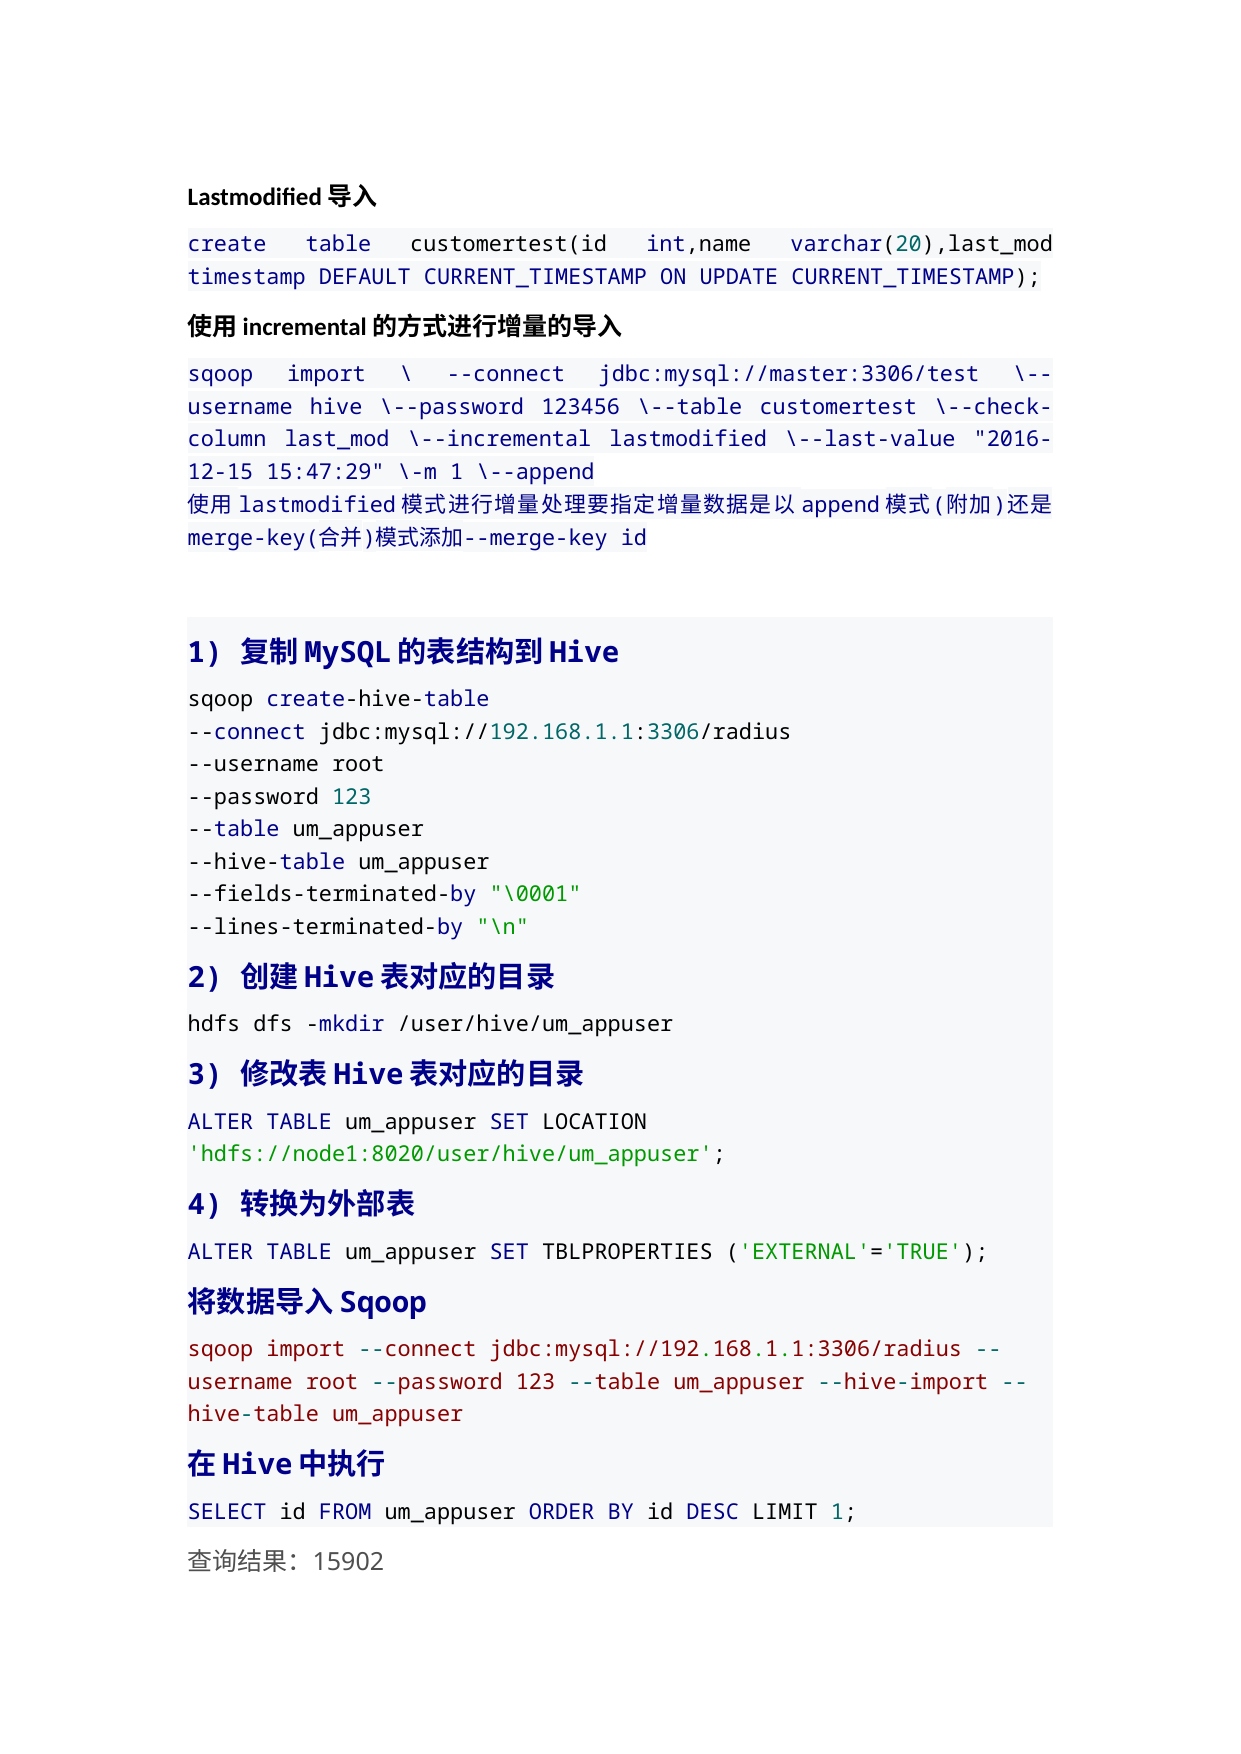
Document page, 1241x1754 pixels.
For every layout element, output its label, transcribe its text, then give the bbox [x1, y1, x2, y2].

text hdfs dfs -mkdir /user/hive/um_appuser [187, 1007, 1053, 1039]
text --hive-table um_appuser [187, 844, 1053, 877]
text 将数据导入Sqoop [187, 1267, 1053, 1332]
text SELECT id FROM um_appuser ORDER BY id DESC LIMIT 1; [187, 1494, 1053, 1527]
text 使用lastmodified模式进行增量处理要指定增量数据是以append模式(附加)还是merge-key(合并)模式添加--merge-key id [187, 487, 1053, 552]
text --connect jdbc:mysql://192.168.1.1:3306/radius [187, 714, 1053, 747]
text 2) 创建Hive表对应的目录 [187, 942, 1053, 1007]
text 使用incremental的方式进行增量的导入 [187, 292, 1053, 357]
text sqoop create-hive-table [187, 682, 1053, 714]
text --lines-terminated-by "\n" [187, 909, 1053, 942]
text 4) 转换为外部表 [187, 1169, 1053, 1234]
text --table um_appuser [187, 812, 1053, 844]
text sqoop import \ --connect jdbc:mysql://master:3306/test \--username hive \--password 123456 \--table customertest \--check-column last_mod \--incremental lastmodified \--last-value "2016-12-15 15:47:29" \-m 1 \--append [187, 357, 1053, 487]
text 1) 复制MySQL的表结构到Hive [187, 617, 1053, 682]
text sqoop import --connect jdbc:mysql://192.168.1.1:3306/radius --username root --password 123 --table um_appuser --hive-import --hive-table um_appuser [187, 1332, 1053, 1429]
text --fields-terminated-by "\0001" [187, 877, 1053, 909]
text 查询结果：15902 [187, 1527, 1053, 1592]
text Lastmodified导入 [187, 162, 1053, 227]
text 3) 修改表Hive表对应的目录 [187, 1039, 1053, 1104]
text create table customertest(id int,name varchar(20),last_mod timestamp DEFAULT CURRENT_TIMESTAMP ON UPDATE CURRENT_TIMESTAMP); [187, 227, 1053, 292]
text --username root [187, 747, 1053, 779]
text --password 123 [187, 779, 1053, 812]
text 在Hive中执行 [187, 1429, 1053, 1494]
text ALTER TABLE um_appuser SET LOCATION 'hdfs://node1:8020/user/hive/um_appuser'; [187, 1104, 1053, 1169]
text ALTER TABLE um_appuser SET TBLPROPERTIES ('EXTERNAL'='TRUE'); [187, 1234, 1053, 1267]
